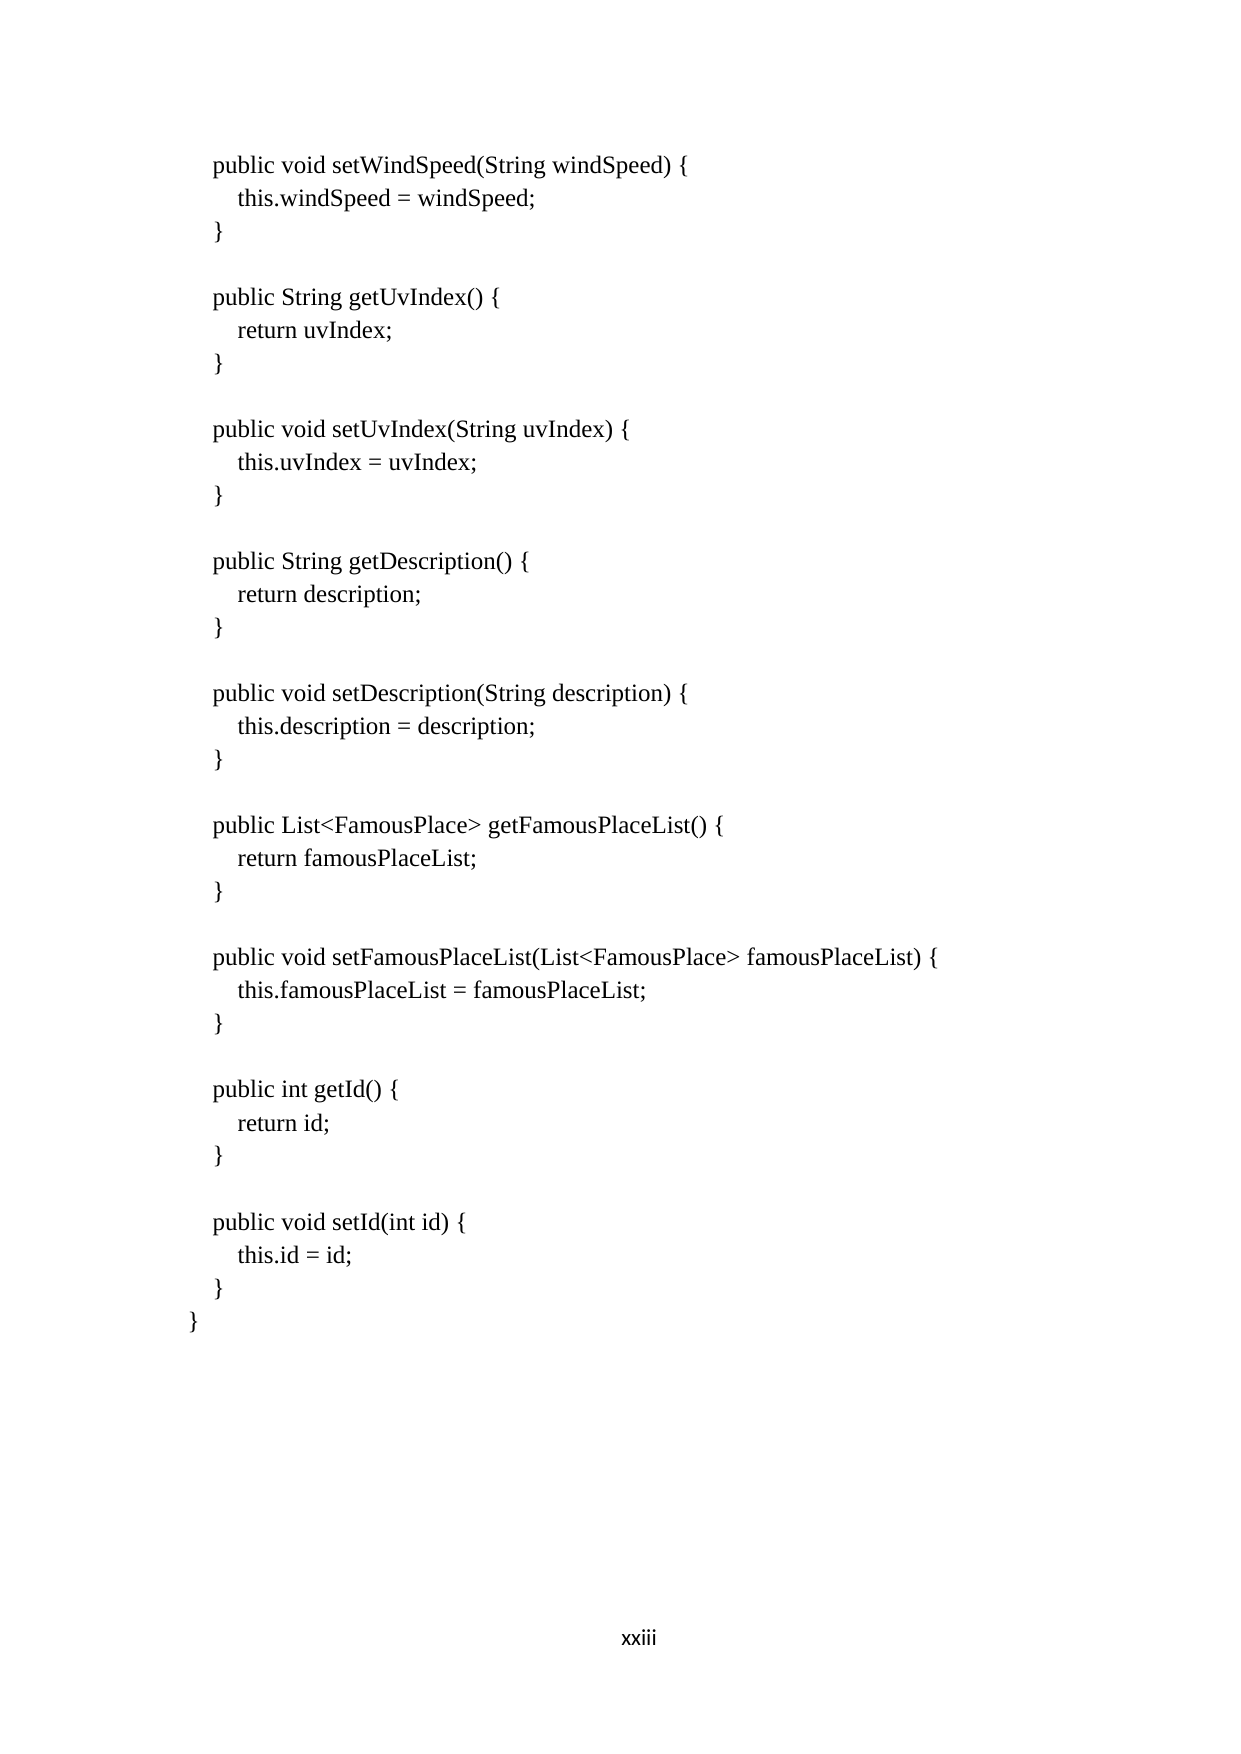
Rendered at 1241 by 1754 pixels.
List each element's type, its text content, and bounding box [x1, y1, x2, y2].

text return description; [187, 579, 1090, 608]
text this.id = id; [187, 1240, 1090, 1268]
text public List<FamousPlace> getFamousPlaceList() { [187, 810, 1090, 839]
text } [187, 612, 1090, 641]
text } [187, 348, 1090, 377]
text } [187, 1306, 1090, 1334]
text return famousPlaceList; [187, 843, 1090, 872]
text } [187, 480, 1090, 509]
text public int getId() { [187, 1074, 1090, 1103]
text return uvIndex; [187, 315, 1090, 344]
text public String getUvIndex() { [187, 282, 1090, 311]
text } [187, 216, 1090, 245]
text public void setDescription(String description) { [187, 678, 1090, 707]
text } [187, 1141, 1090, 1169]
text } [187, 876, 1090, 905]
text public void setId(int id) { [187, 1207, 1090, 1235]
text public String getDescription() { [187, 546, 1090, 575]
text this.uvIndex = uvIndex; [187, 447, 1090, 476]
text this.famousPlaceList = famousPlaceList; [187, 976, 1090, 1004]
text } [187, 1008, 1090, 1037]
text public void setFamousPlaceList(List<FamousPlace> famousPlaceList) { [187, 942, 1090, 971]
text public void setUvIndex(String uvIndex) { [187, 414, 1090, 443]
text this.description = description; [187, 711, 1090, 740]
text } [187, 744, 1090, 773]
text this.windSpeed = windSpeed; [187, 183, 1090, 212]
text public void setWindSpeed(String windSpeed) { [187, 150, 1090, 179]
text } [187, 1273, 1090, 1301]
text return id; [187, 1108, 1090, 1136]
